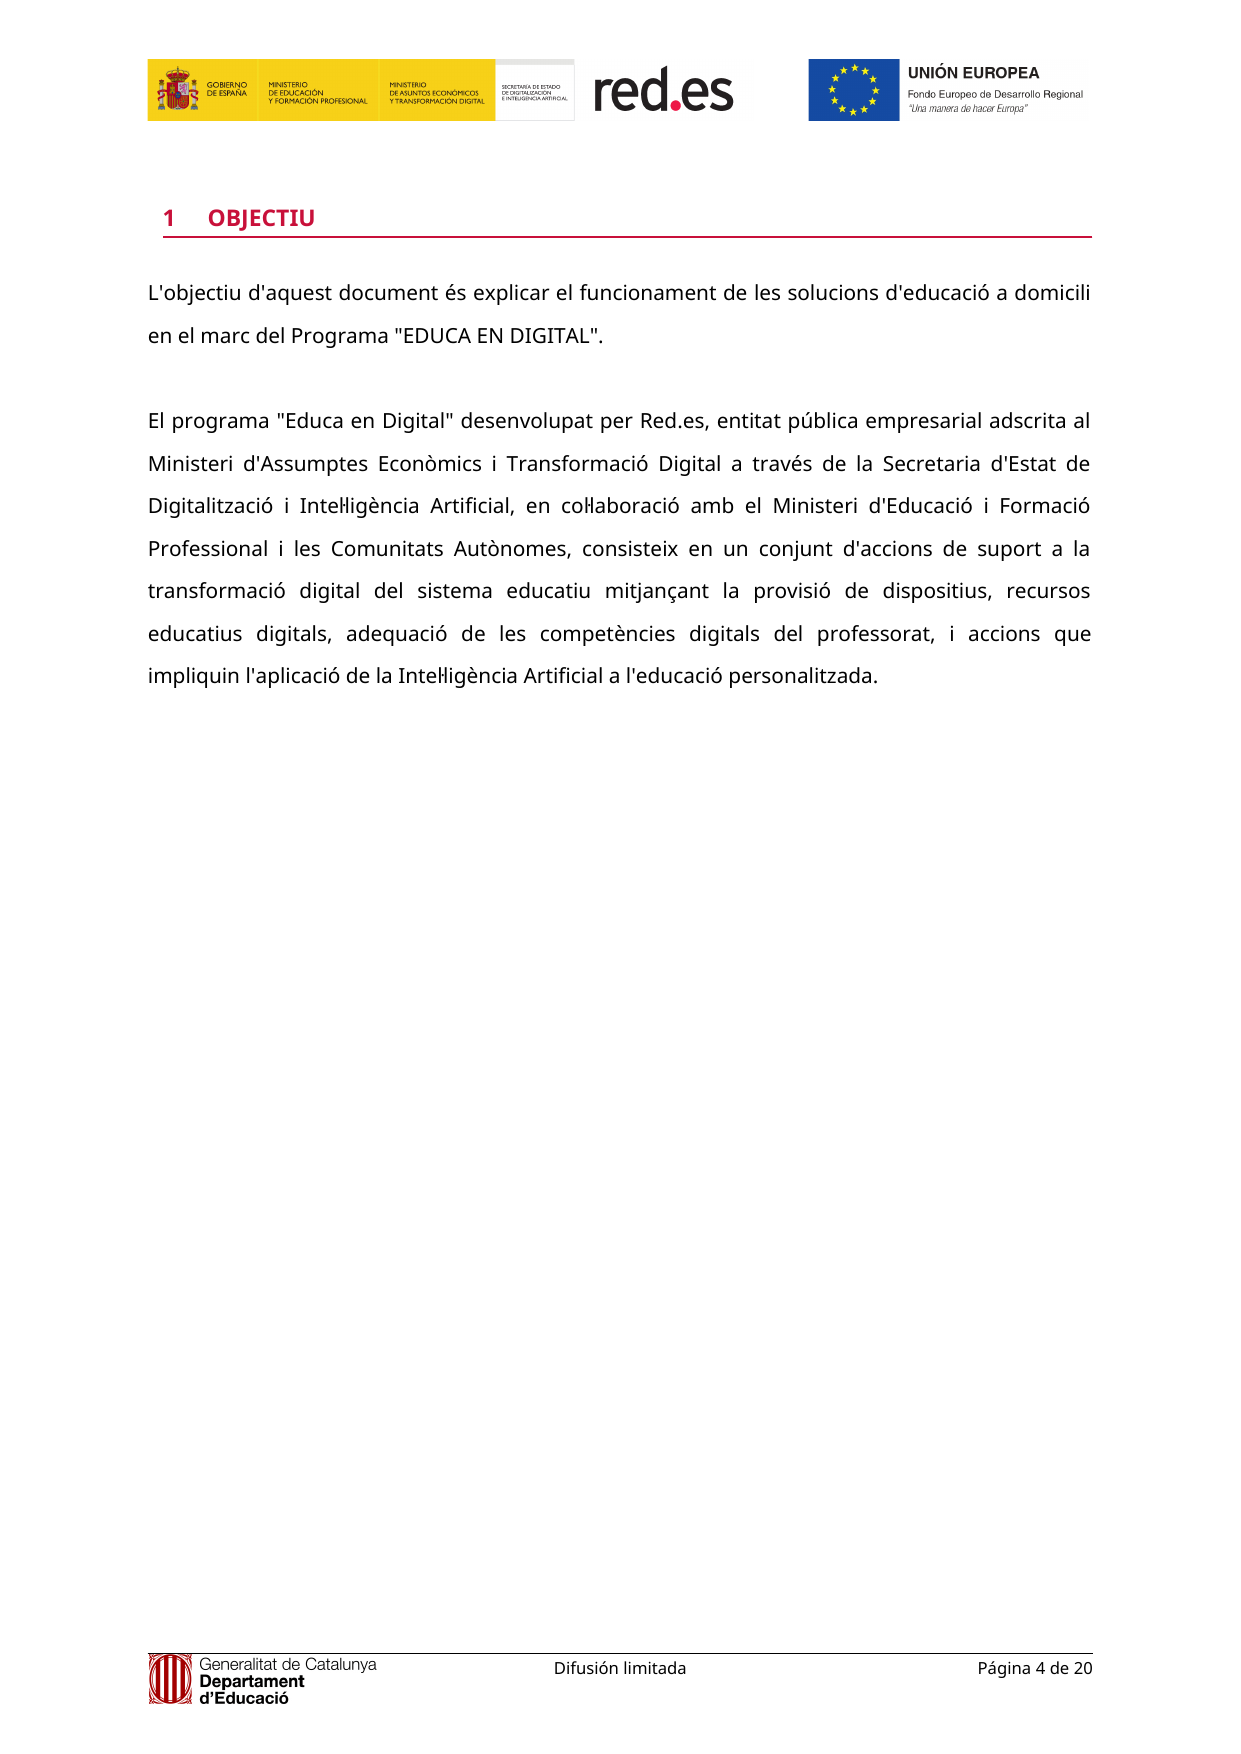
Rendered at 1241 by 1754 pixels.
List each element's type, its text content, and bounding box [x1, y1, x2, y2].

subtitle ObjeCTIU [162, 202, 1092, 238]
picture [808, 59, 1089, 121]
text El programa "Educa en Digital" desenvolupat per Red.es, entitat pública empresarial adscrita al Ministeri d'Assumptes Econòmics i Transformació Digital a través de la Secretaria d'Estat de Digitalització i Intel·ligència Artificial, en col·laboració amb el Ministeri d'Educació i Formació Professional i les Comunitats Autònomes, consisteix en un conjunt d'accions de suport a la transformació digital del sistema educatiu mitjançant la provisió de dispositius, recursos educatius digitals, adequació de les competències digitals del professorat, i accions que impliquin l'aplicació de la Intel·ligència Artificial a l'educació personalitzada. [148, 406, 1092, 690]
picture [147, 1654, 379, 1706]
picture [147, 59, 754, 121]
text L'objectiu d'aquest document és explicar el funcionament de les solucions d'educació a domicili en el marc del Programa "EDUCA EN DIGITAL". [148, 278, 1092, 349]
